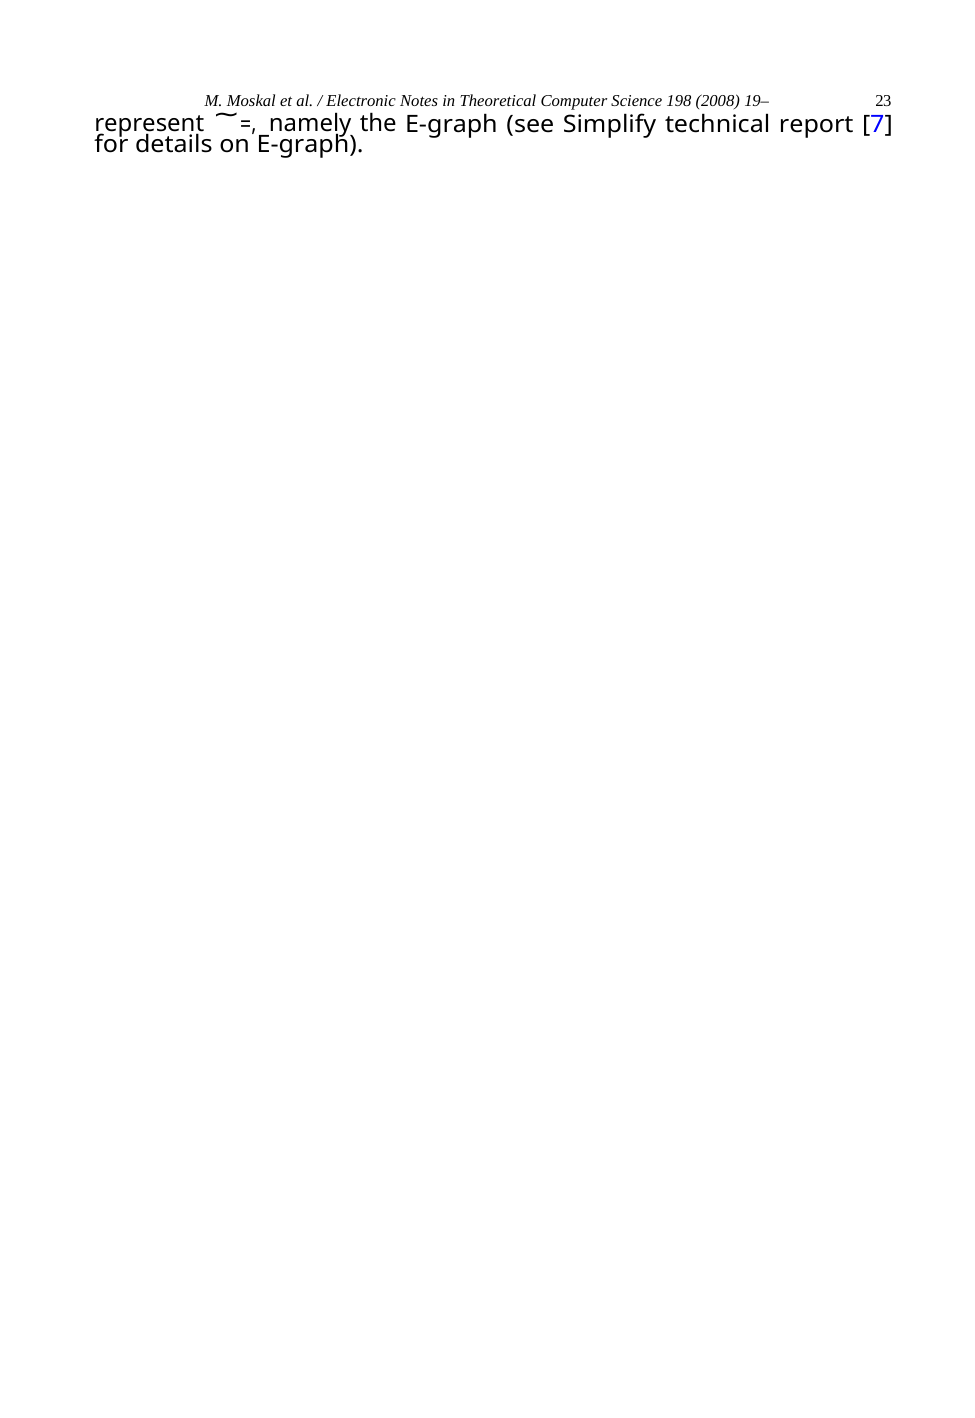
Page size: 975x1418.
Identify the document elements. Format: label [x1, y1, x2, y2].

text [94, 110, 893, 159]
